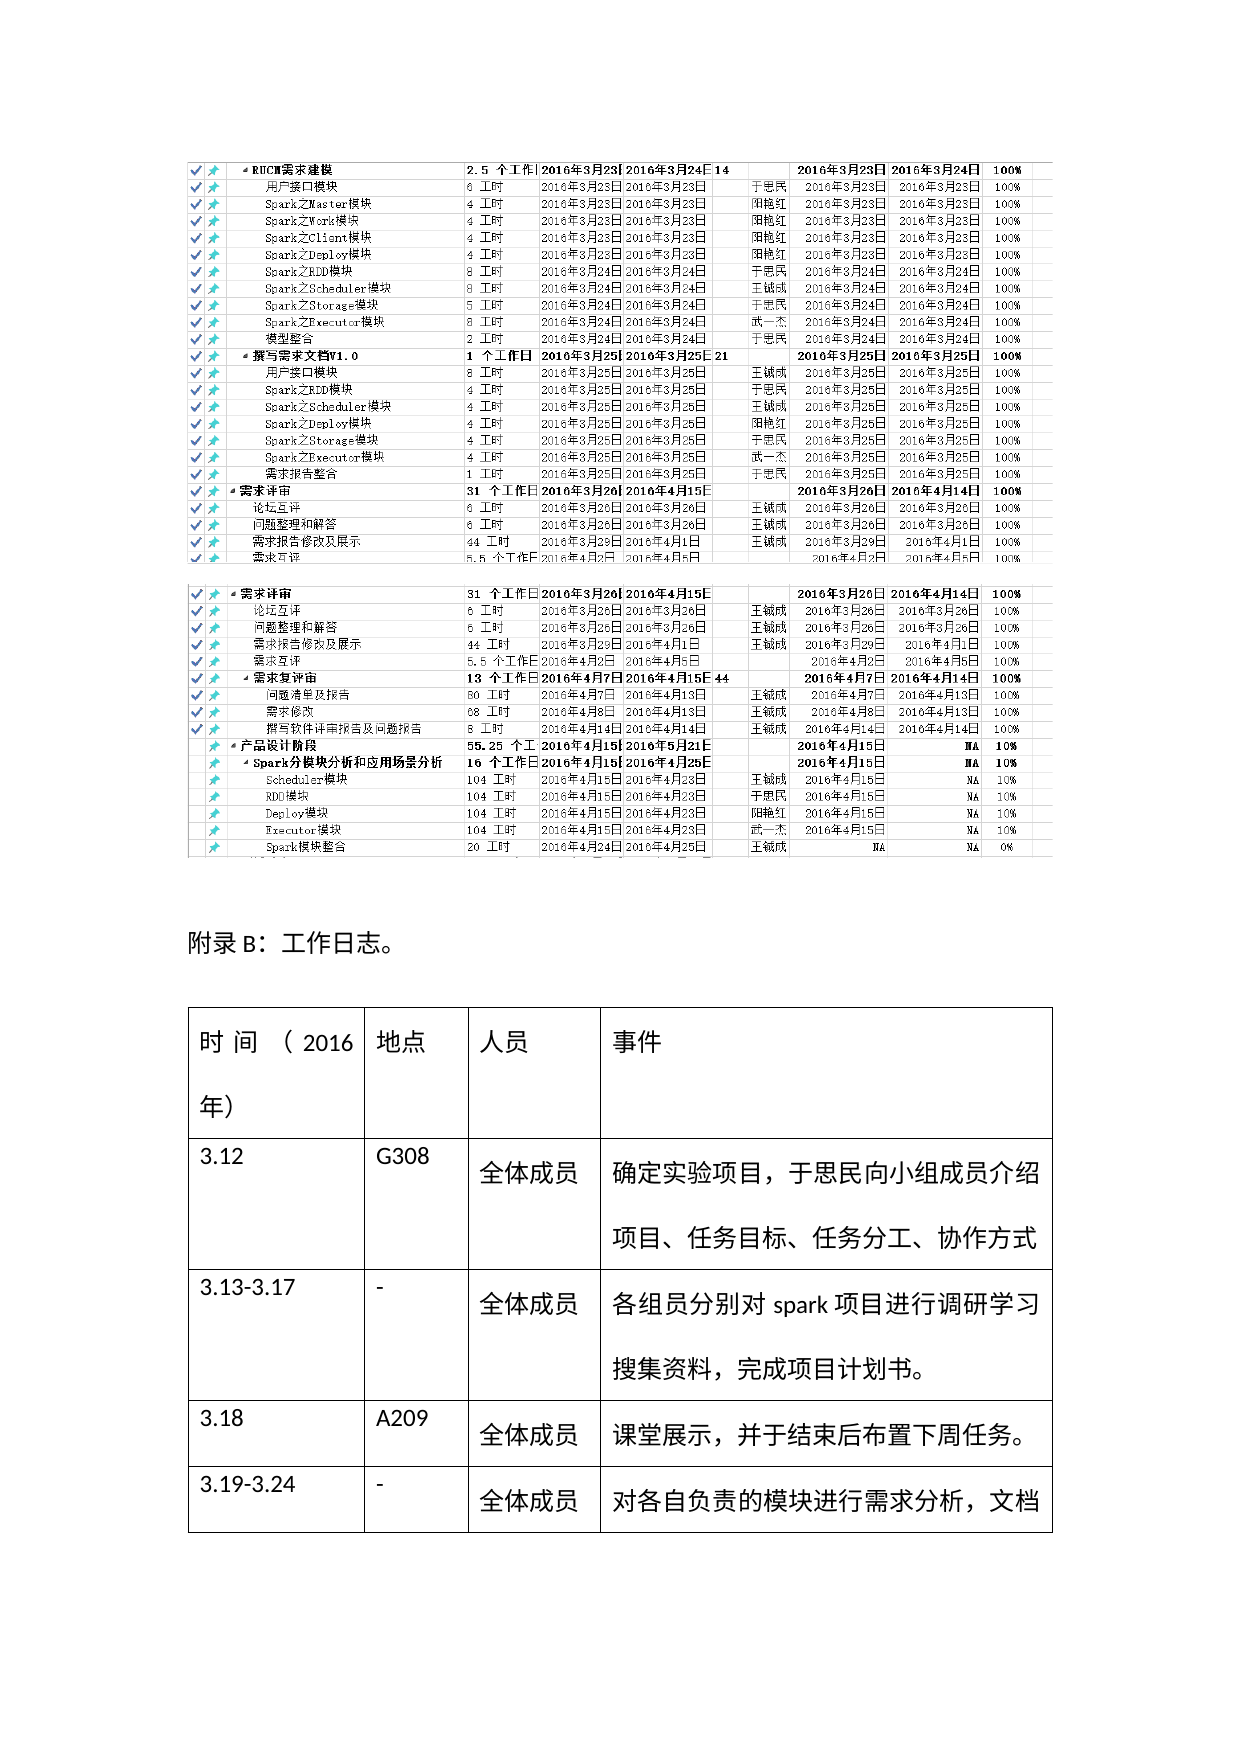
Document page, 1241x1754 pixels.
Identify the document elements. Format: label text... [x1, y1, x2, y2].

table_cell 3.12 [189, 1139, 364, 1269]
table_cell 全体成员 [469, 1467, 600, 1532]
table_cell 3.18 [189, 1401, 364, 1466]
table_cell 3.13-3.17 [189, 1270, 364, 1400]
table_header 人员 [469, 1008, 600, 1138]
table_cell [601, 1467, 1052, 1532]
table_header 事件 [601, 1008, 1052, 1138]
table_cell 3.19-3.24 [189, 1467, 364, 1532]
text 附录B：工作日志。 [187, 909, 1053, 974]
table_cell 课堂展示，并于结束后布置下周任务。 [601, 1401, 1052, 1466]
table_cell 确定实验项目，于思民向小组成员介绍项目、任务目标、任务分工、协作方式 [601, 1139, 1052, 1269]
table_cell - [365, 1467, 468, 1532]
picture [187, 162, 1053, 564]
picture [187, 584, 1053, 858]
table_cell 全体成员 [469, 1139, 600, 1269]
table_cell 全体成员 [469, 1401, 600, 1466]
table_header 地点 [365, 1008, 468, 1138]
table_cell 全体成员 [469, 1270, 600, 1400]
table_cell - [365, 1270, 468, 1400]
table_cell 各组员分别对spark项目进行调研学习搜集资料，完成项目计划书。 [601, 1270, 1052, 1400]
table_cell G308 [365, 1139, 468, 1269]
table_cell A209 [365, 1401, 468, 1466]
table_header 时间（2016年） [189, 1008, 364, 1138]
